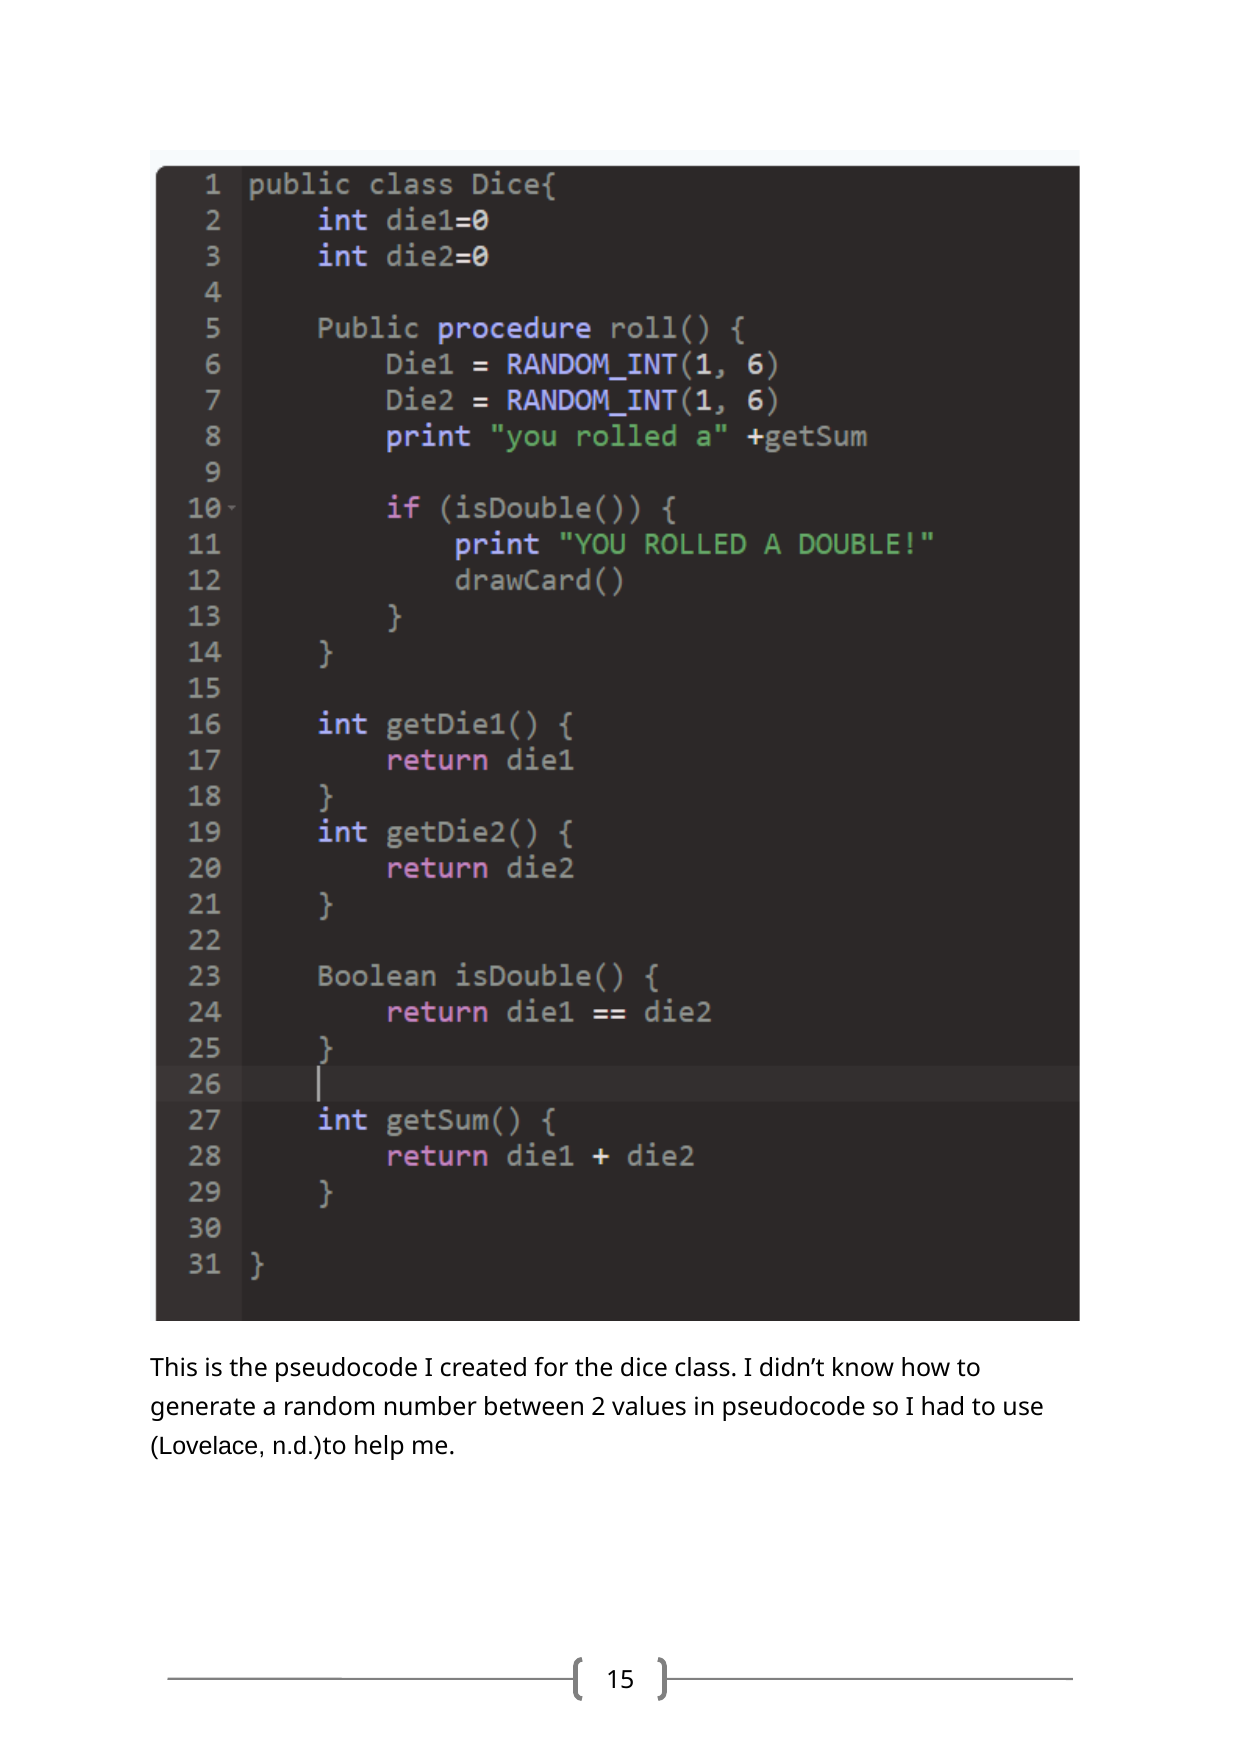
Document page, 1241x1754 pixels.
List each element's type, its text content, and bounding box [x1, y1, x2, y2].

picture [150, 150, 1080, 1321]
text This is the pseudocode I created for the dice class. I didn’t know how to generate a random number between 2 values in pseudocode so I had to use ​to help me. [150, 1349, 1090, 1462]
